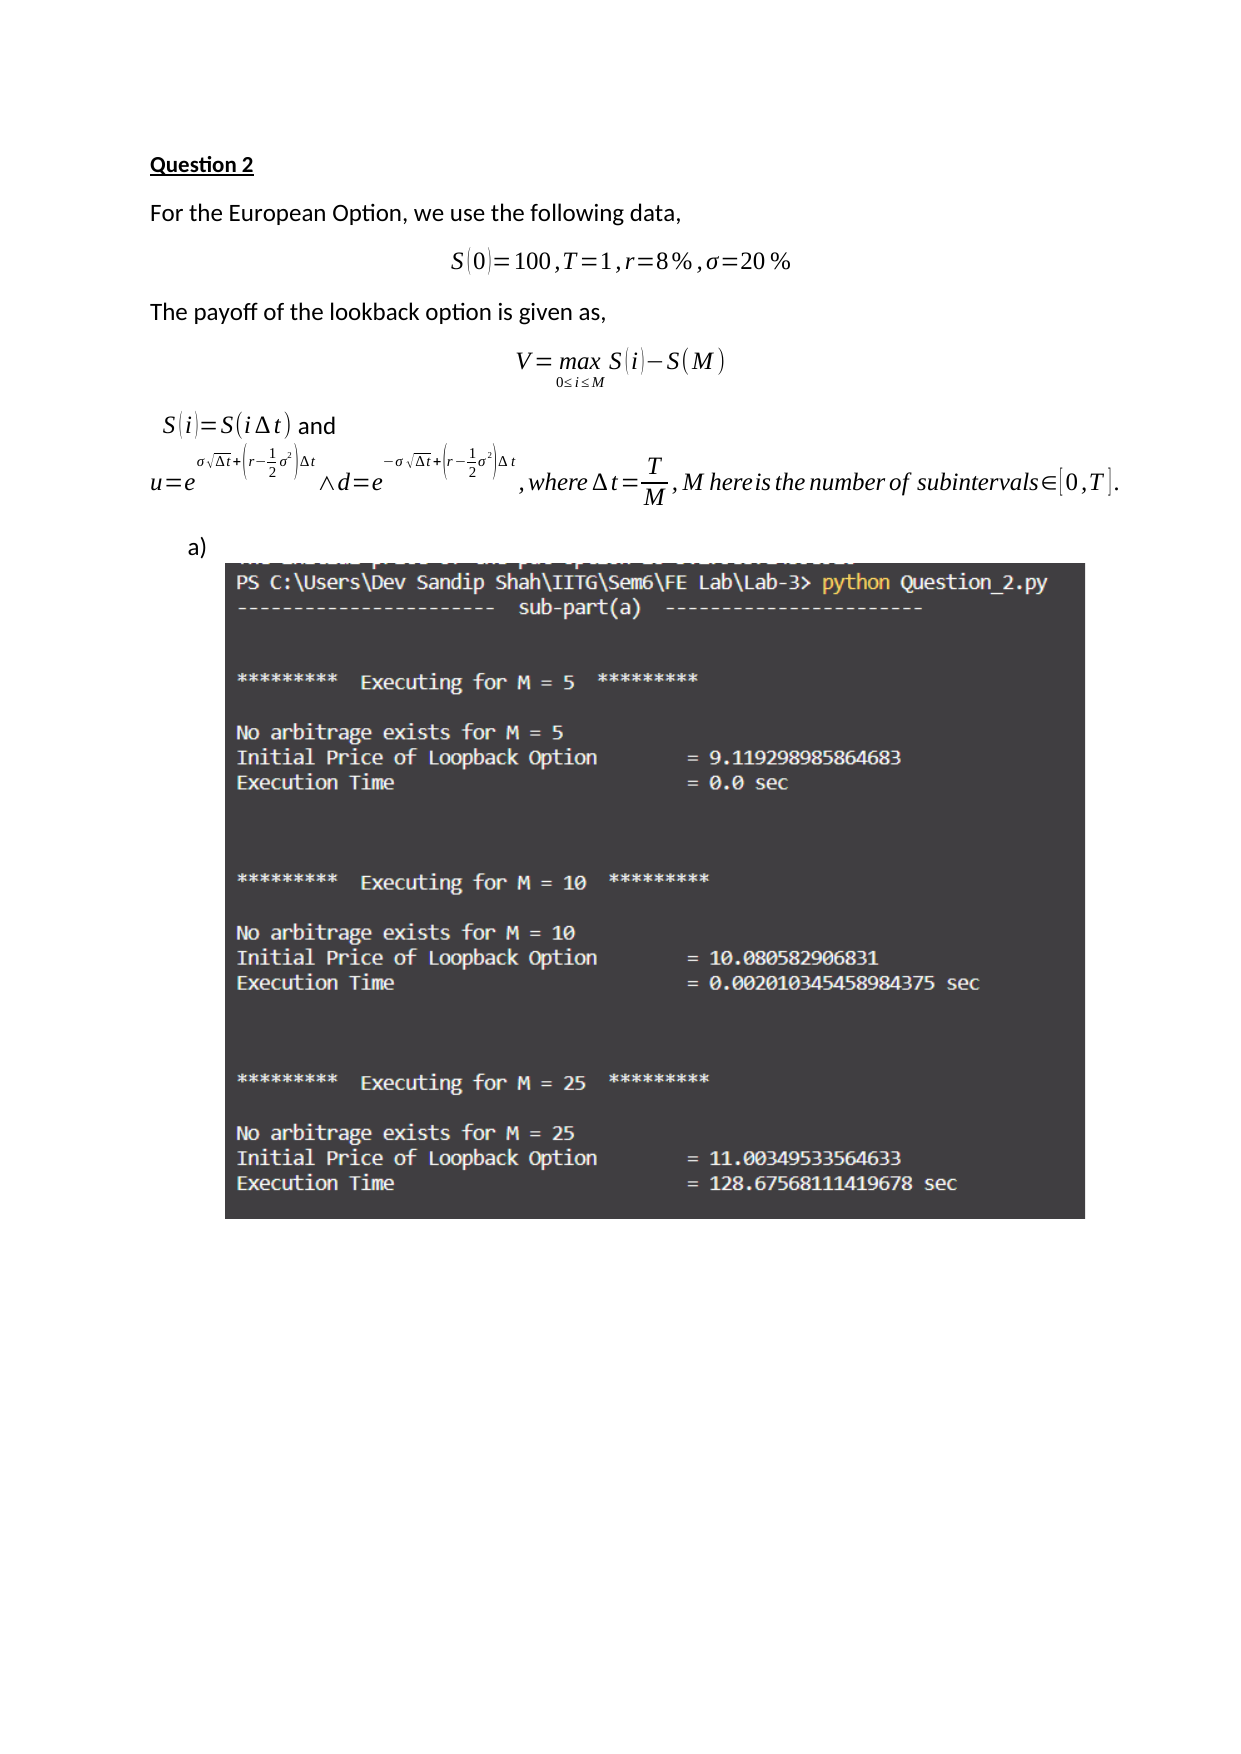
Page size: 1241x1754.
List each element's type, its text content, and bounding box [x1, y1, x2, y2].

text For the European Option, we use the following data, [150, 197, 1090, 227]
picture [225, 563, 1085, 1219]
text and [150, 410, 1090, 512]
text The payoff of the lookback option is given as, [150, 296, 1090, 326]
text Question 2 [150, 150, 1090, 178]
